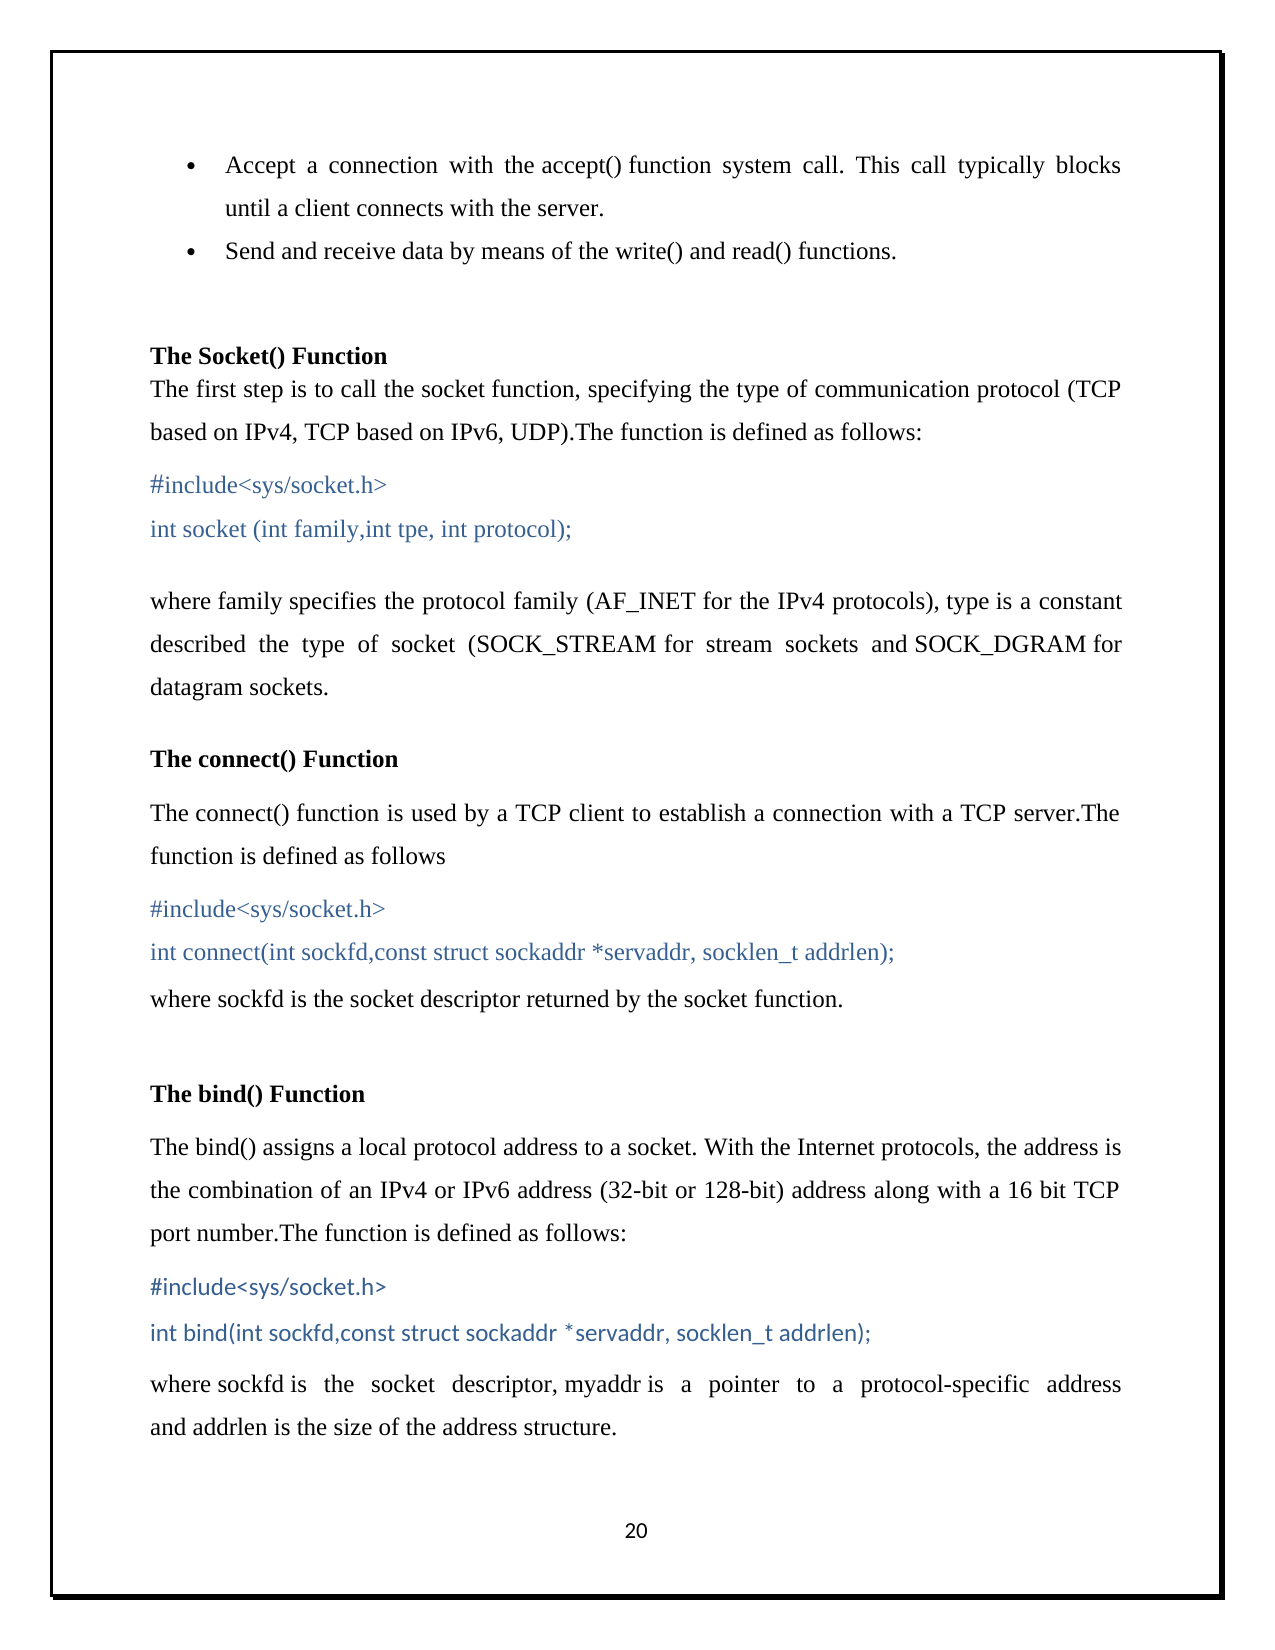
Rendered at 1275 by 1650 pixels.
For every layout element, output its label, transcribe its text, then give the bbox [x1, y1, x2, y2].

text #include<sys/socket.h> int socket (int family,int tpe, int protocol); [150, 467, 1122, 542]
text The bind() Function [150, 1079, 1122, 1108]
text #include<sys/socket.h> int bind(int sockfd,const struct sockaddr *servaddr, socklen_t addrlen); [150, 1271, 1122, 1348]
list Accept a connection with the accept() function system call. This call typically blocks until a client connects with the server. [187, 150, 1122, 222]
text The connect() function is used by a TCP client to establish a connection with a TCP server.The function is defined as follows [150, 798, 1122, 869]
list Send and receive data by means of the write() and read() functions. [187, 236, 1122, 265]
text where sockfd is the socket descriptor, myaddr is a pointer to a protocol-specific address and addrlen is the size of the address structure. [150, 1369, 1122, 1441]
text The bind() assigns a local protocol address to a socket. With the Internet protocols, the address is the combination of an IPv4 or IPv6 address (32-bit or 128-bit) address along with a 16 bit TCP port number.The function is defined as follows: [150, 1132, 1122, 1247]
text where family specifies the protocol family (AF_INET for the IPv4 protocols), type is a constant described the type of socket (SOCK_STREAM for stream sockets and SOCK_DGRAM for datagram sockets. [150, 586, 1122, 701]
text #include<sys/socket.h> int connect(int sockfd,const struct sockaddr *servaddr, socklen_t addrlen); [150, 894, 1122, 966]
text where sockfd is the socket descriptor returned by the socket function. [150, 984, 1122, 1013]
text The Socket() Function [150, 341, 1122, 370]
text The first step is to call the socket function, specifying the type of communication protocol (TCP based on IPv4, TCP based on IPv6, UDP).The function is defined as follows: [150, 374, 1122, 446]
text The connect() Function [150, 744, 1122, 773]
